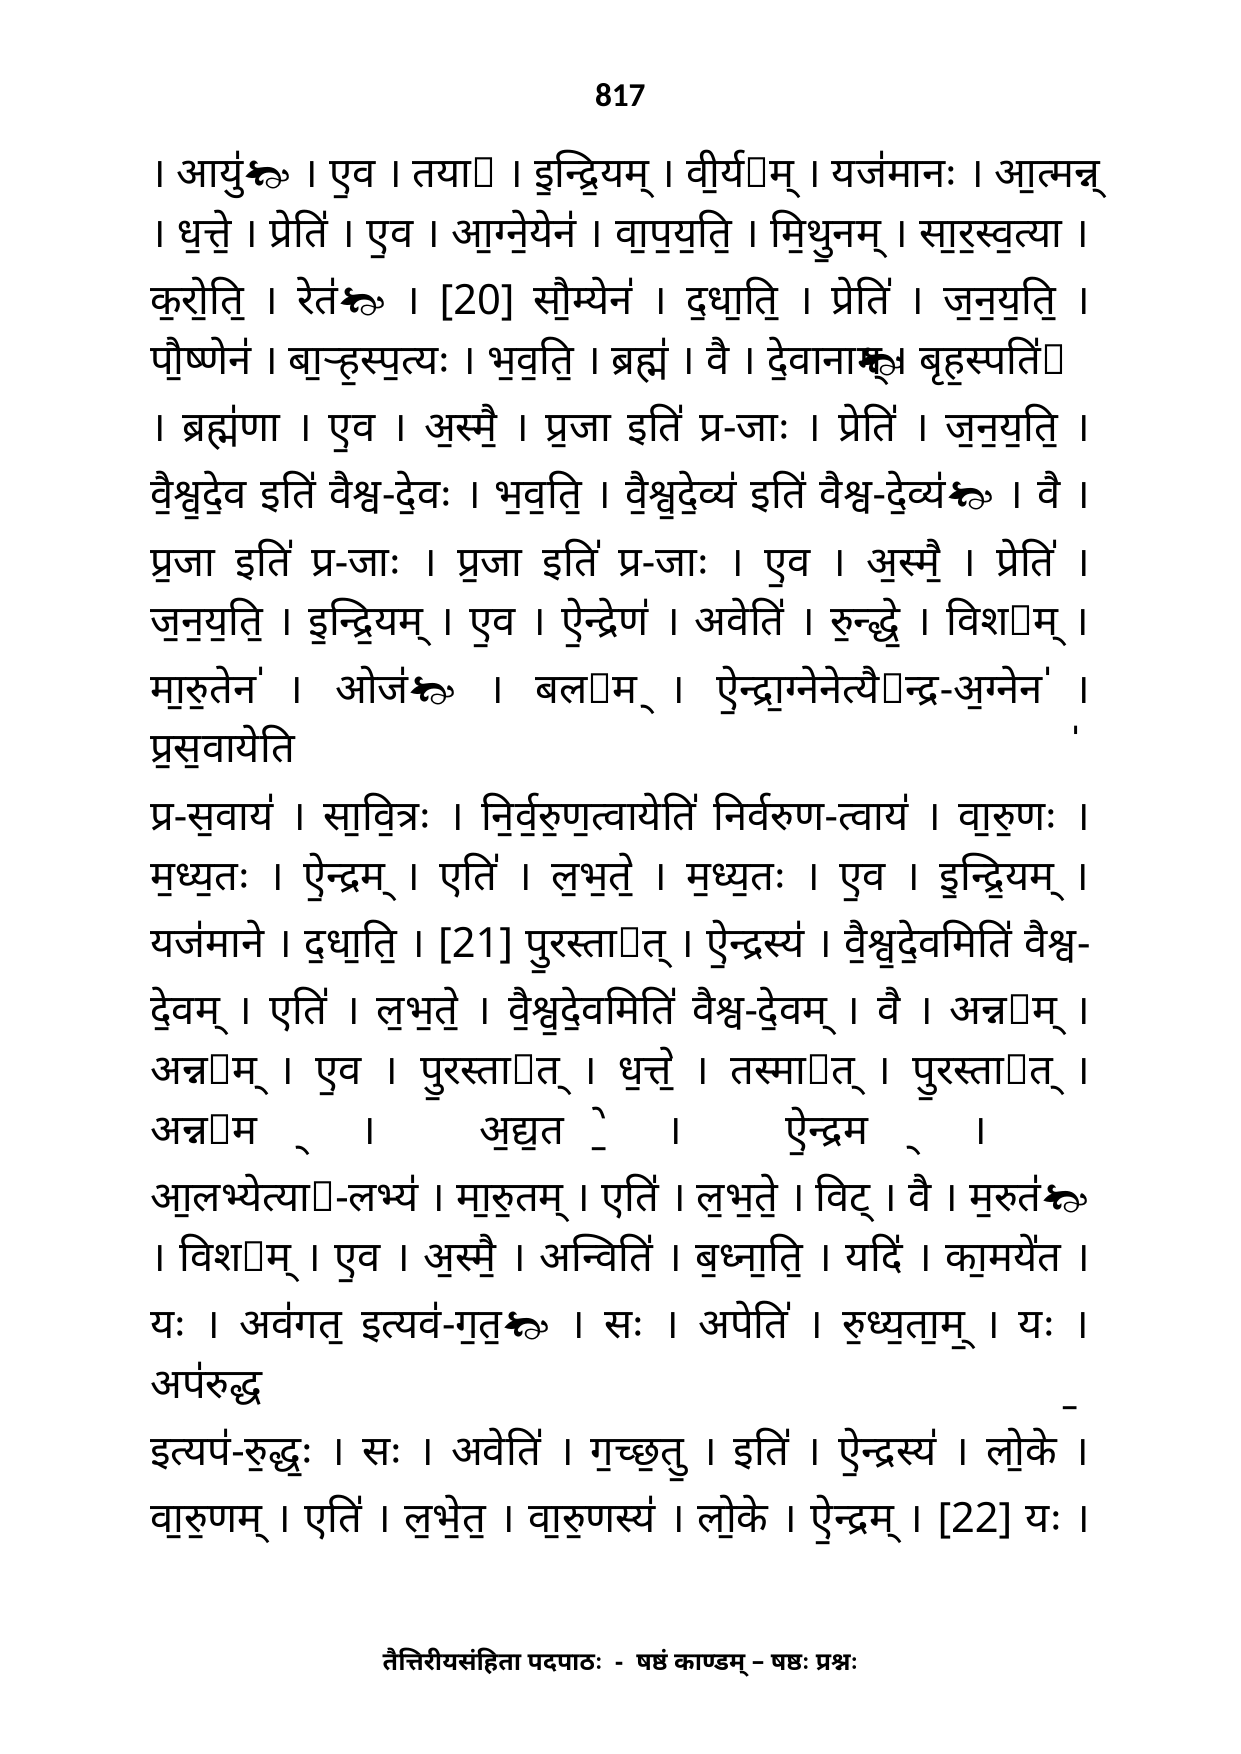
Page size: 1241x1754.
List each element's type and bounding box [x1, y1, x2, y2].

text [150, 150, 1090, 1550]
